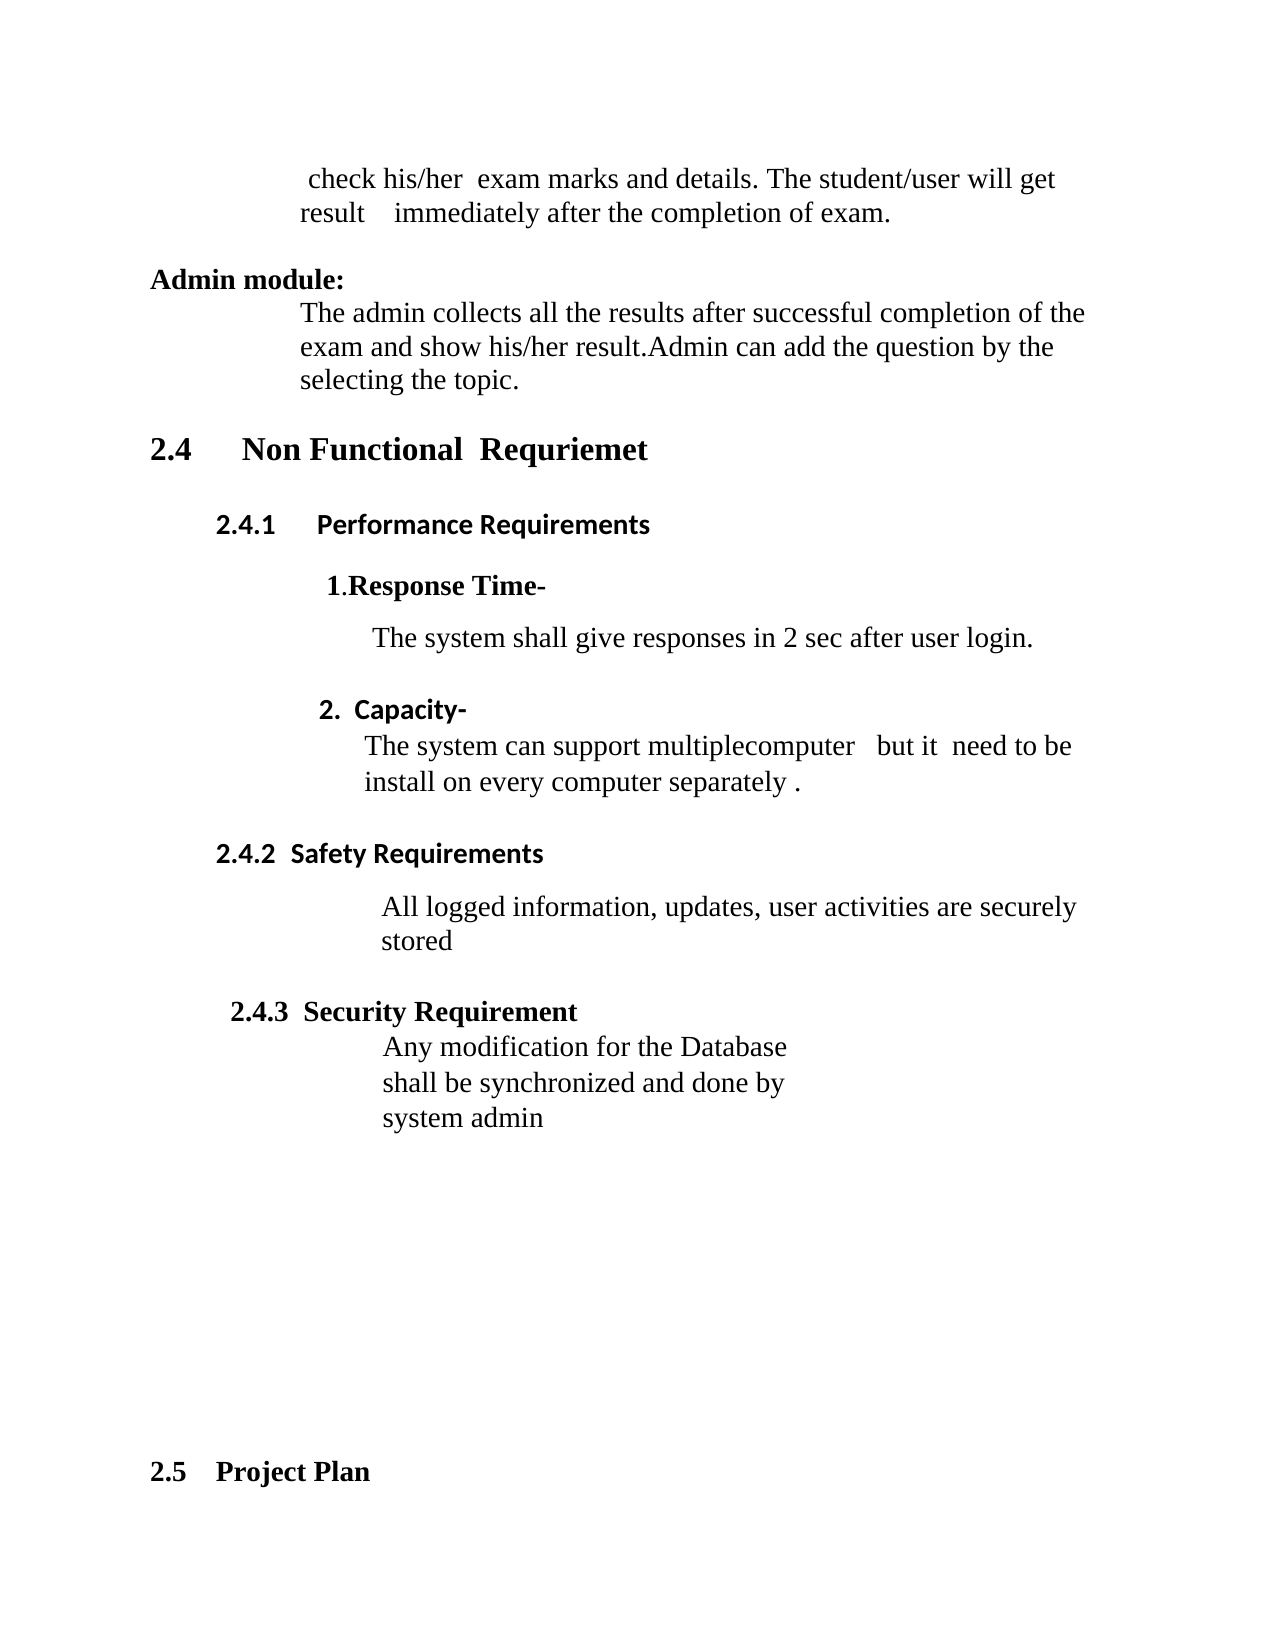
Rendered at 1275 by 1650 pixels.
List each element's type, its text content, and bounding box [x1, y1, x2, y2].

text check his/her exam marks and details. The student/user will get result immediately after the completion of exam. [300, 161, 1124, 228]
text 2.5 Project Plan [150, 1454, 1125, 1488]
subtitle Admin module: [150, 262, 1125, 295]
text The system can support multiplecomputer but it need to be install on every computer separately . [364, 728, 1125, 797]
text exam and show his/her result.Admin can add the question by the selecting the topic. [300, 329, 1125, 396]
list Safety Requirements [216, 835, 1125, 871]
text 2.4.3 Security Requirement [150, 994, 1125, 1028]
text Any modification for the Database shall be synchronized and done by system admin [382, 1029, 812, 1134]
text The admin collects all the results after successful completion of the [225, 295, 1125, 329]
text 1.Response Time- [187, 568, 1125, 602]
text All logged information, updates, user activities are securely stored [381, 889, 1125, 957]
text The system shall give responses in 2 sec after user login. [262, 620, 1125, 653]
list Performance Requirements [216, 506, 1124, 542]
text 2.4 Non Functional Requriemet [150, 429, 1125, 468]
list 2. Capacity- [319, 691, 1125, 727]
